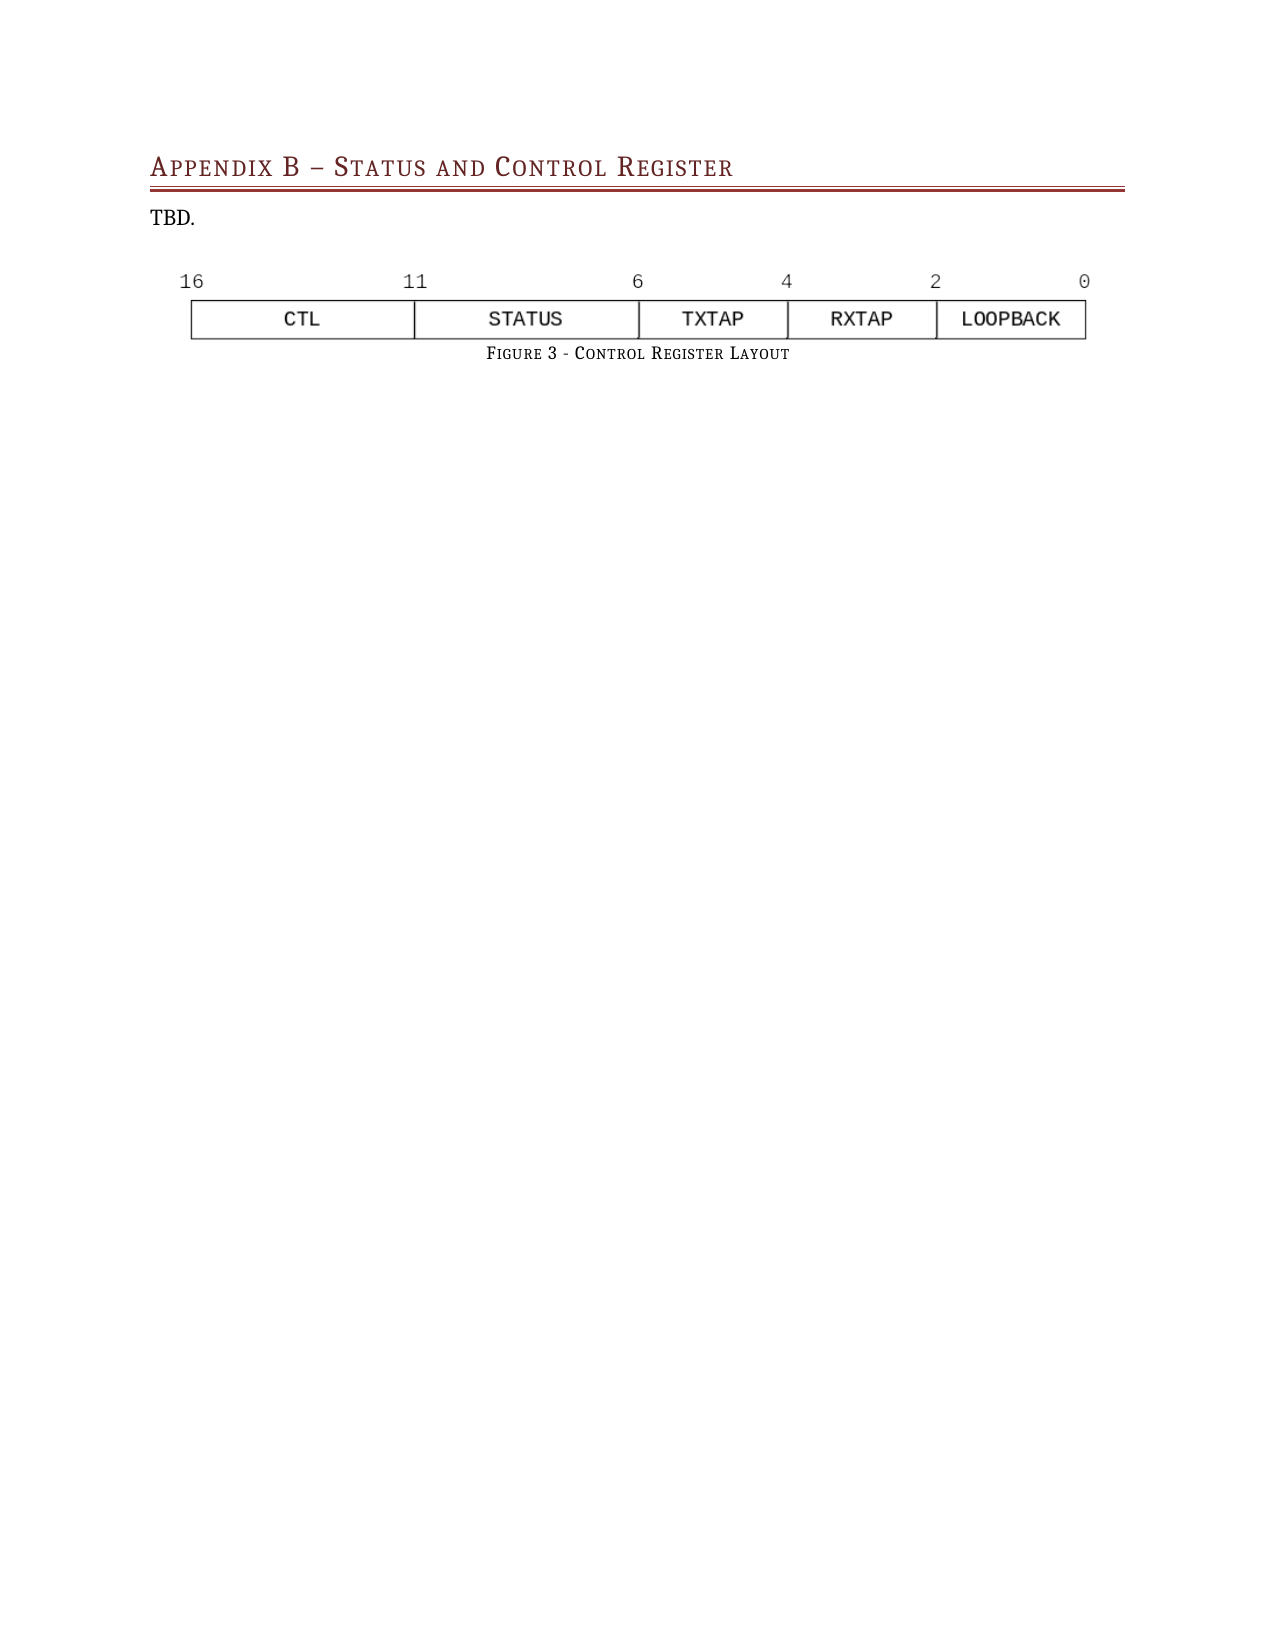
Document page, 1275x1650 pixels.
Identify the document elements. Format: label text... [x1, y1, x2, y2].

subtitle Appendix B – Status and Control Register [150, 150, 1125, 186]
text TBD. [150, 204, 1125, 231]
